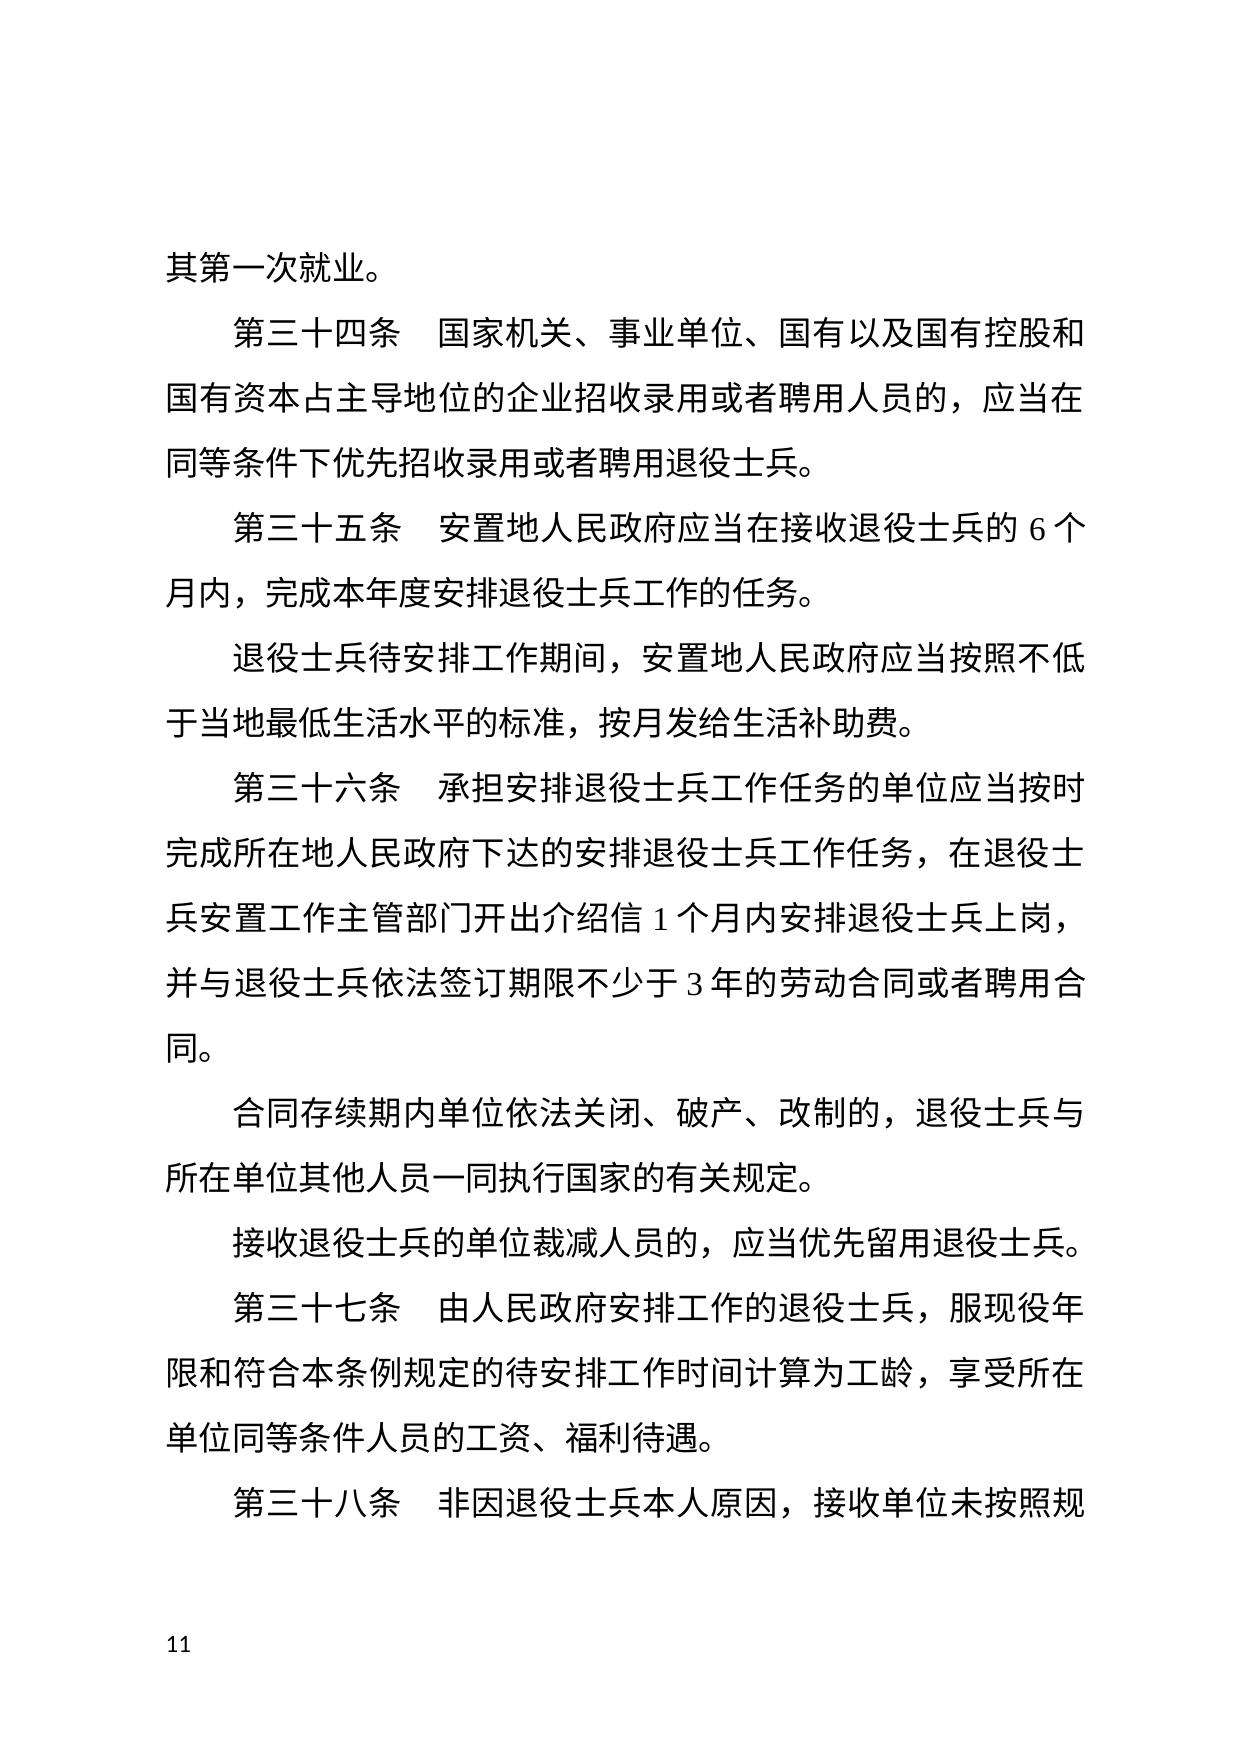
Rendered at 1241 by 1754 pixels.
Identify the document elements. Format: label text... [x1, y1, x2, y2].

text 第三十七条 由人民政府安排工作的退役士兵，服现役年限和符合本条例规定的待安排工作时间计算为工龄，享受所在单位同等条件人员的工资、福利待遇。 [165, 1273, 1087, 1468]
text 第三十六条 承担安排退役士兵工作任务的单位应当按时完成所在地人民政府下达的安排退役士兵工作任务，在退役士兵安置工作主管部门开出介绍信1个月内安排退役士兵上岗，并与退役士兵依法签订期限不少于3年的劳动合同或者聘用合同。 [165, 753, 1087, 1078]
text 第三十五条 安置地人民政府应当在接收退役士兵的6个月内，完成本年度安排退役士兵工作的任务。 [165, 493, 1087, 623]
text 接收退役士兵的单位裁减人员的，应当优先留用退役士兵。 [165, 1208, 1087, 1273]
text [165, 233, 1087, 298]
text 第三十四条 国家机关、事业单位、国有以及国有控股和国有资本占主导地位的企业招收录用或者聘用人员的，应当在同等条件下优先招收录用或者聘用退役士兵。 [165, 298, 1087, 493]
text 合同存续期内单位依法关闭、破产、改制的，退役士兵与所在单位其他人员一同执行国家的有关规定。 [165, 1078, 1087, 1208]
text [165, 1468, 1087, 1533]
text 退役士兵待安排工作期间，安置地人民政府应当按照不低于当地最低生活水平的标准，按月发给生活补助费。 [165, 623, 1087, 753]
